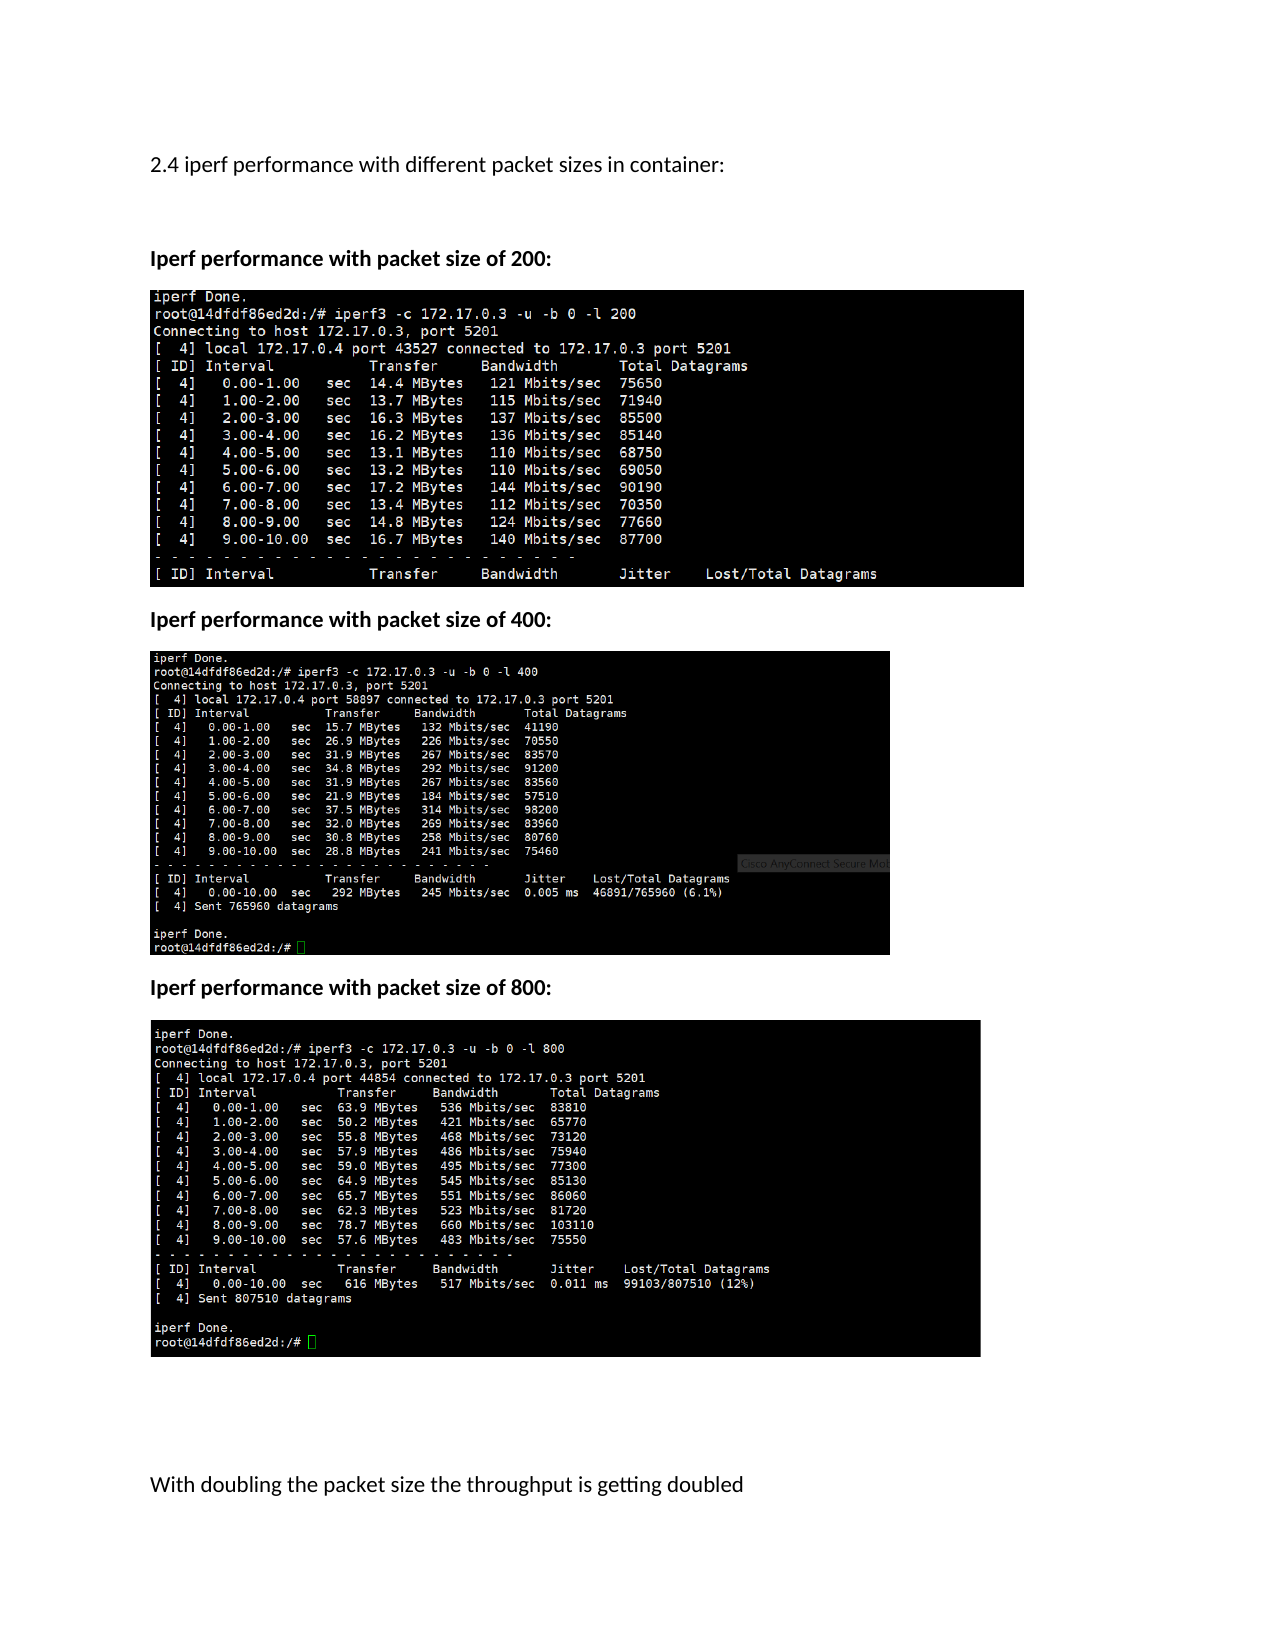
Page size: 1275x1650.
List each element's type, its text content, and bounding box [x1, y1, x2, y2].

picture [150, 1020, 981, 1357]
picture [150, 651, 890, 955]
text 2.4 iperf performance with different packet sizes in container: [150, 150, 1125, 178]
text Iperf performance with packet size of 800: [150, 973, 1125, 1001]
text Iperf performance with packet size of 200: [150, 244, 1125, 272]
text With doubling the packet size the throughput is getting doubled [150, 1470, 1125, 1498]
text Iperf performance with packet size of 400: [150, 605, 1125, 633]
picture [150, 290, 1024, 587]
